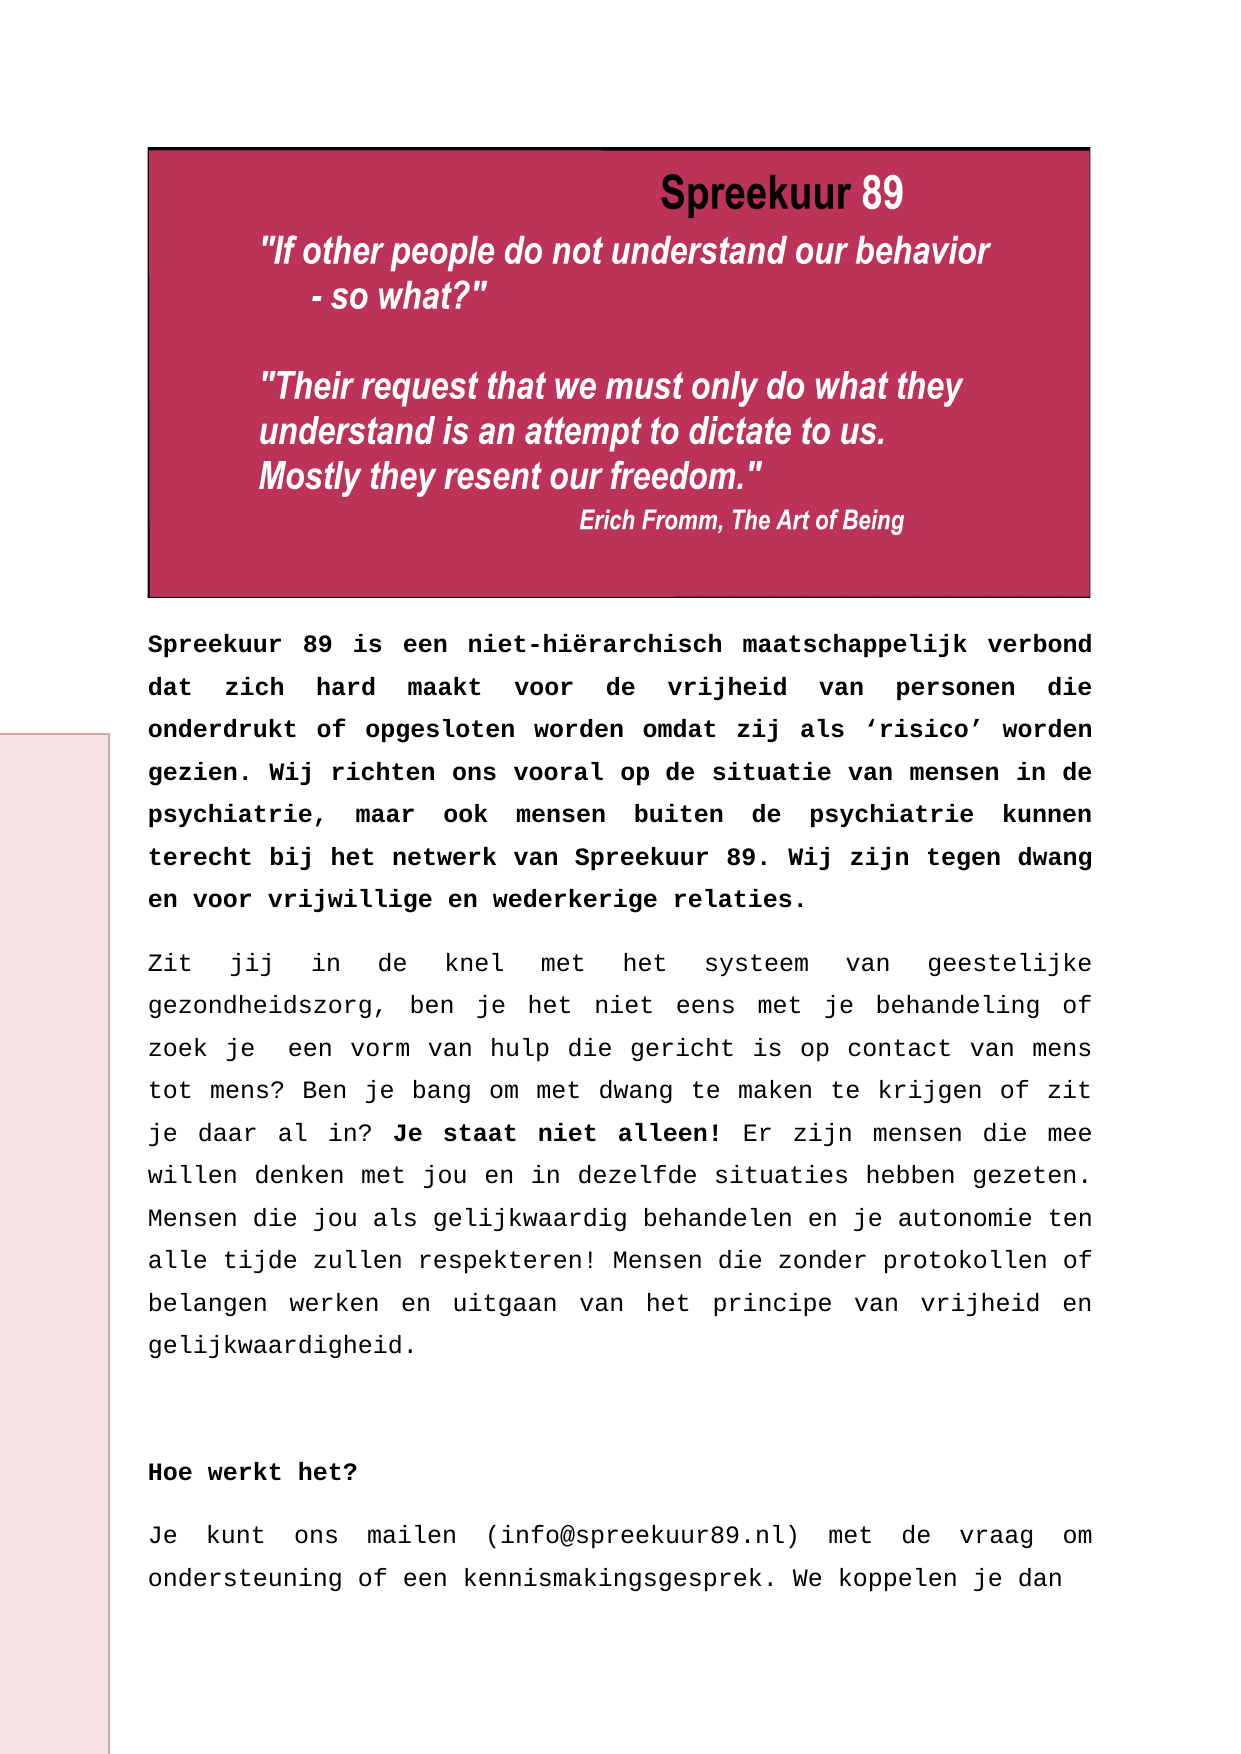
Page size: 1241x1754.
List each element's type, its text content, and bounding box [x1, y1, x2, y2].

text Spreekuur 89 is een niet-hiërarchisch maatschappelijk verbond dat zich hard maakt voor de vrijheid van personen die onderdrukt of opgesloten worden omdat zij als ‘risico’ worden gezien. Wij richten ons vooral op de situatie van mensen in de psychiatrie, maar ook mensen buiten de psychiatrie kunnen terecht bij het netwerk van Spreekuur 89. Wij zijn tegen dwang en voor vrijwillige en wederkerige relaties. [148, 632, 1093, 915]
text Hoe werkt het? [148, 1459, 1093, 1488]
picture [147, 147, 1091, 598]
text Je kunt ons mailen (info@spreekuur89.nl) met de vraag om ondersteuning of een kennismakingsgesprek. We koppelen je dan [148, 1523, 1093, 1594]
text Zit jij in de knel met het systeem van geestelijke gezondheidszorg, ben je het niet eens met je behandeling of zoek je een vorm van hulp die gericht is op contact van mens tot mens? Ben je bang om met dwang te maken te krijgen of zit je daar al in? Je staat niet alleen! Er zijn mensen die mee willen denken met jou en in dezelfde situaties hebben gezeten. Mensen die jou als gelijkwaardig behandelen en je autonomie ten alle tijde zullen respekteren! Mensen die zonder protokollen of belangen werken en uitgaan van het principe van vrijheid en gelijkwaardigheid. [148, 950, 1093, 1361]
